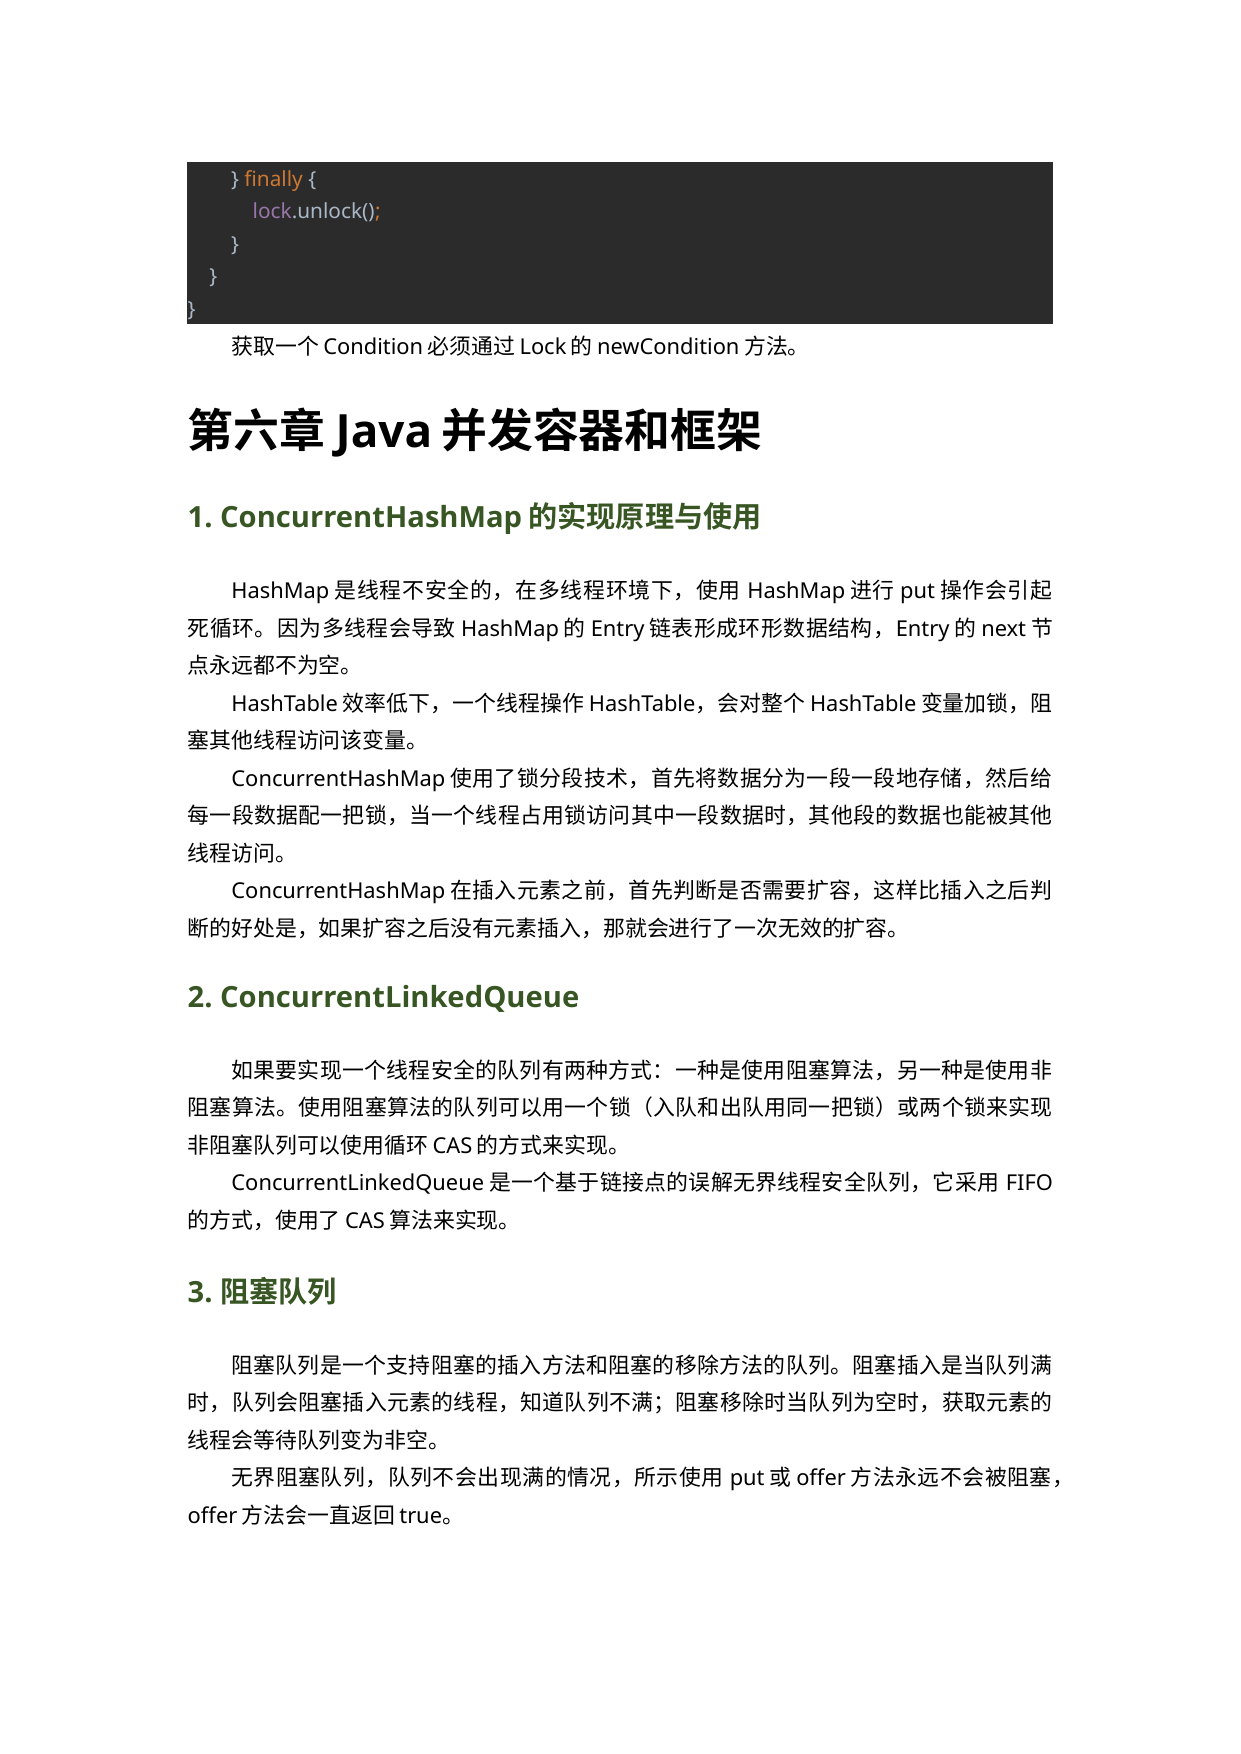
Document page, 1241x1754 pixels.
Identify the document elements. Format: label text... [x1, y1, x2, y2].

text 获取一个Condition必须通过Lock的newCondition方法。 [187, 324, 1053, 362]
text HashTable效率低下，一个线程操作HashTable，会对整个HashTable变量加锁，阻塞其他线程访问该变量。 [187, 681, 1053, 756]
text 如果要实现一个线程安全的队列有两种方式：一种是使用阻塞算法，另一种是使用非阻塞算法。使用阻塞算法的队列可以用一个锁（入队和出队用同一把锁）或两个锁来实现。非阻塞队列可以使用循环CAS的方式来实现。 [187, 1048, 1053, 1161]
text 阻塞队列是一个支持阻塞的插入方法和阻塞的移除方法的队列。阻塞插入是当队列满时，队列会阻塞插入元素的线程，知道队列不满；阻塞移除时当队列为空时，获取元素的线程会等待队列变为非空。 [187, 1343, 1053, 1456]
text ConcurrentLinkedQueue是一个基于链接点的误解无界线程安全队列，它采用FIFO的方式，使用了CAS算法来实现。 [187, 1161, 1053, 1236]
text HashMap是线程不安全的，在多线程环境下，使用HashMap进行put操作会引起死循环。因为多线程会导致HashMap的Entry链表形成环形数据结构，Entry的next节点永远都不为空。 [187, 568, 1053, 681]
subtitle 1. ConcurrentHashMap的实现原理与使用 [187, 493, 1053, 536]
subtitle 2. ConcurrentLinkedQueue [187, 976, 1053, 1016]
subtitle 3. 阻塞队列 [187, 1268, 1053, 1311]
text 无界阻塞队列，队列不会出现满的情况，所示使用put或offer方法永远不会被阻塞，offer方法会一直返回true。 [187, 1456, 1053, 1531]
text ConcurrentHashMap使用了锁分段技术，首先将数据分为一段一段地存储，然后给每一段数据配一把锁，当一个线程占用锁访问其中一段数据时，其他段的数据也能被其他线程访问。 [187, 756, 1053, 868]
text ConcurrentHashMap在插入元素之前，首先判断是否需要扩容，这样比插入之后判断的好处是，如果扩容之后没有元素插入，那就会进行了一次无效的扩容。 [187, 868, 1053, 943]
subtitle 第六章 Java并发容器和框架 [187, 394, 1053, 461]
